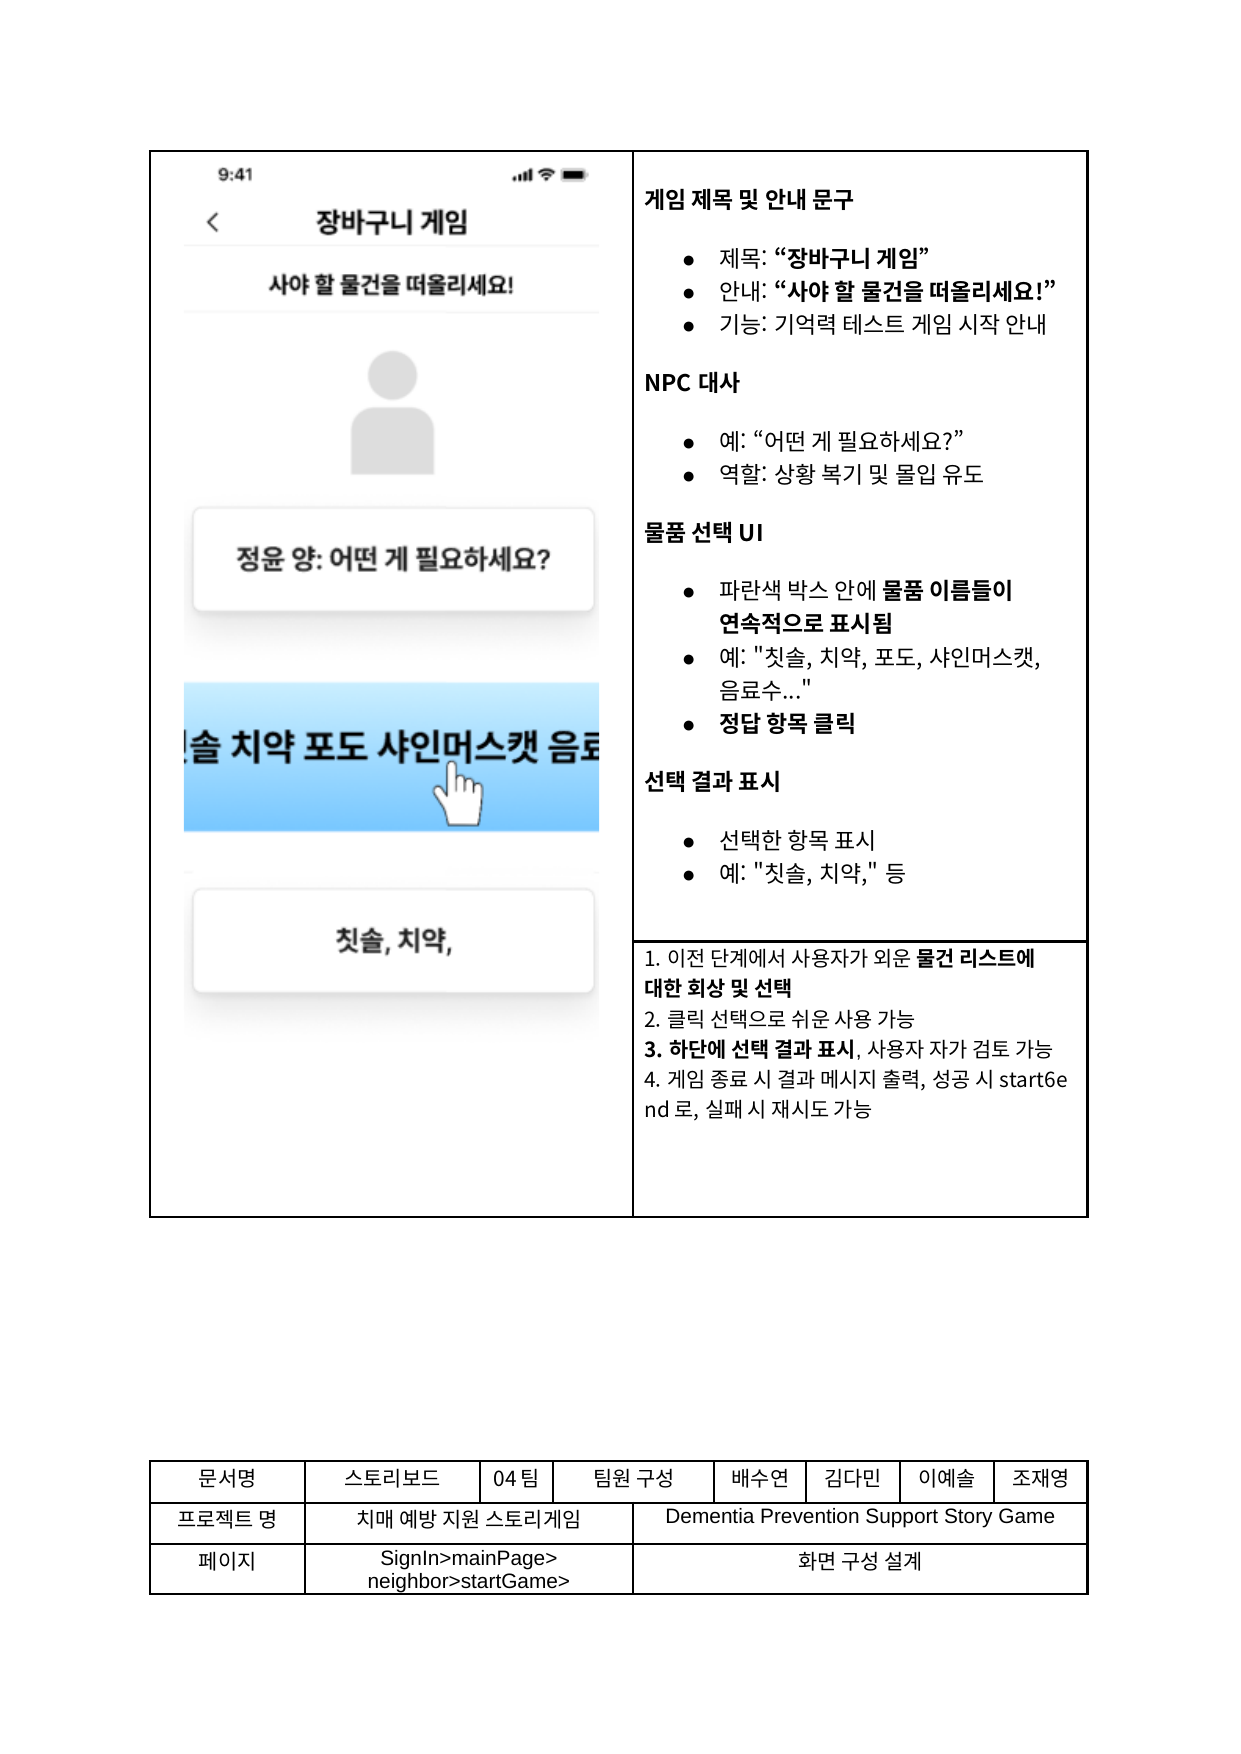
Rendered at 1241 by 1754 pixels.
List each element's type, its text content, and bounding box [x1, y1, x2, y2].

table_header 조재영 [995, 1462, 1086, 1502]
table_cell [151, 152, 632, 1216]
table_cell 치매 예방 지원 스토리게임 [306, 1504, 632, 1543]
table_header 팀원 구성 [554, 1462, 713, 1502]
table_cell 1. 이전 단계에서 사용자가 외운 물건 리스트에 대한 회상 및 선택 2. 클릭 선택으로 쉬운 사용 가능 3. 하단에 선택 결과 표시, 사용자 자가 검토 가능 4. 게임 종료 시 결과 메시지 출력, 성공 시 start6end로, 실패 시 재시도 가능 [634, 943, 1086, 1216]
table_header 김다민 [807, 1462, 899, 1502]
picture [183, 152, 600, 1063]
table_header 배수연 [715, 1462, 805, 1502]
table_cell 페이지 [151, 1545, 304, 1593]
table_cell 화면 구성 설계 [634, 1545, 1086, 1593]
table_cell Dementia Prevention Support Story Game [634, 1504, 1086, 1543]
table_header 문서명 [151, 1462, 304, 1502]
table_header 이예솔 [901, 1462, 993, 1502]
table_cell 게임 제목 및 안내 문구 제목: “장바구니 게임” 안내: “사야 할 물건을 떠올리세요!” 기능: 기억력 테스트 게임 시작 안내 NPC 대사 예: “어떤 게 필요하세요?” 역할: 상황 복기 및 몰입 유도 물품 선택 UI 파란색 박스 안에 물품 이름들이 연속적으로 표시됨 예: "칫솔, 치약, 포도, 샤인머스캣, 음료수..." 정답 항목 클릭 선택 결과 표시 선택한 항목 표시 예: "칫솔, 치약," 등 [634, 152, 1086, 940]
table_header 스토리보드 [306, 1462, 479, 1502]
table_header 04팀 [481, 1462, 552, 1502]
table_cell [306, 1545, 632, 1593]
table_cell 프로젝트 명 [151, 1504, 304, 1543]
